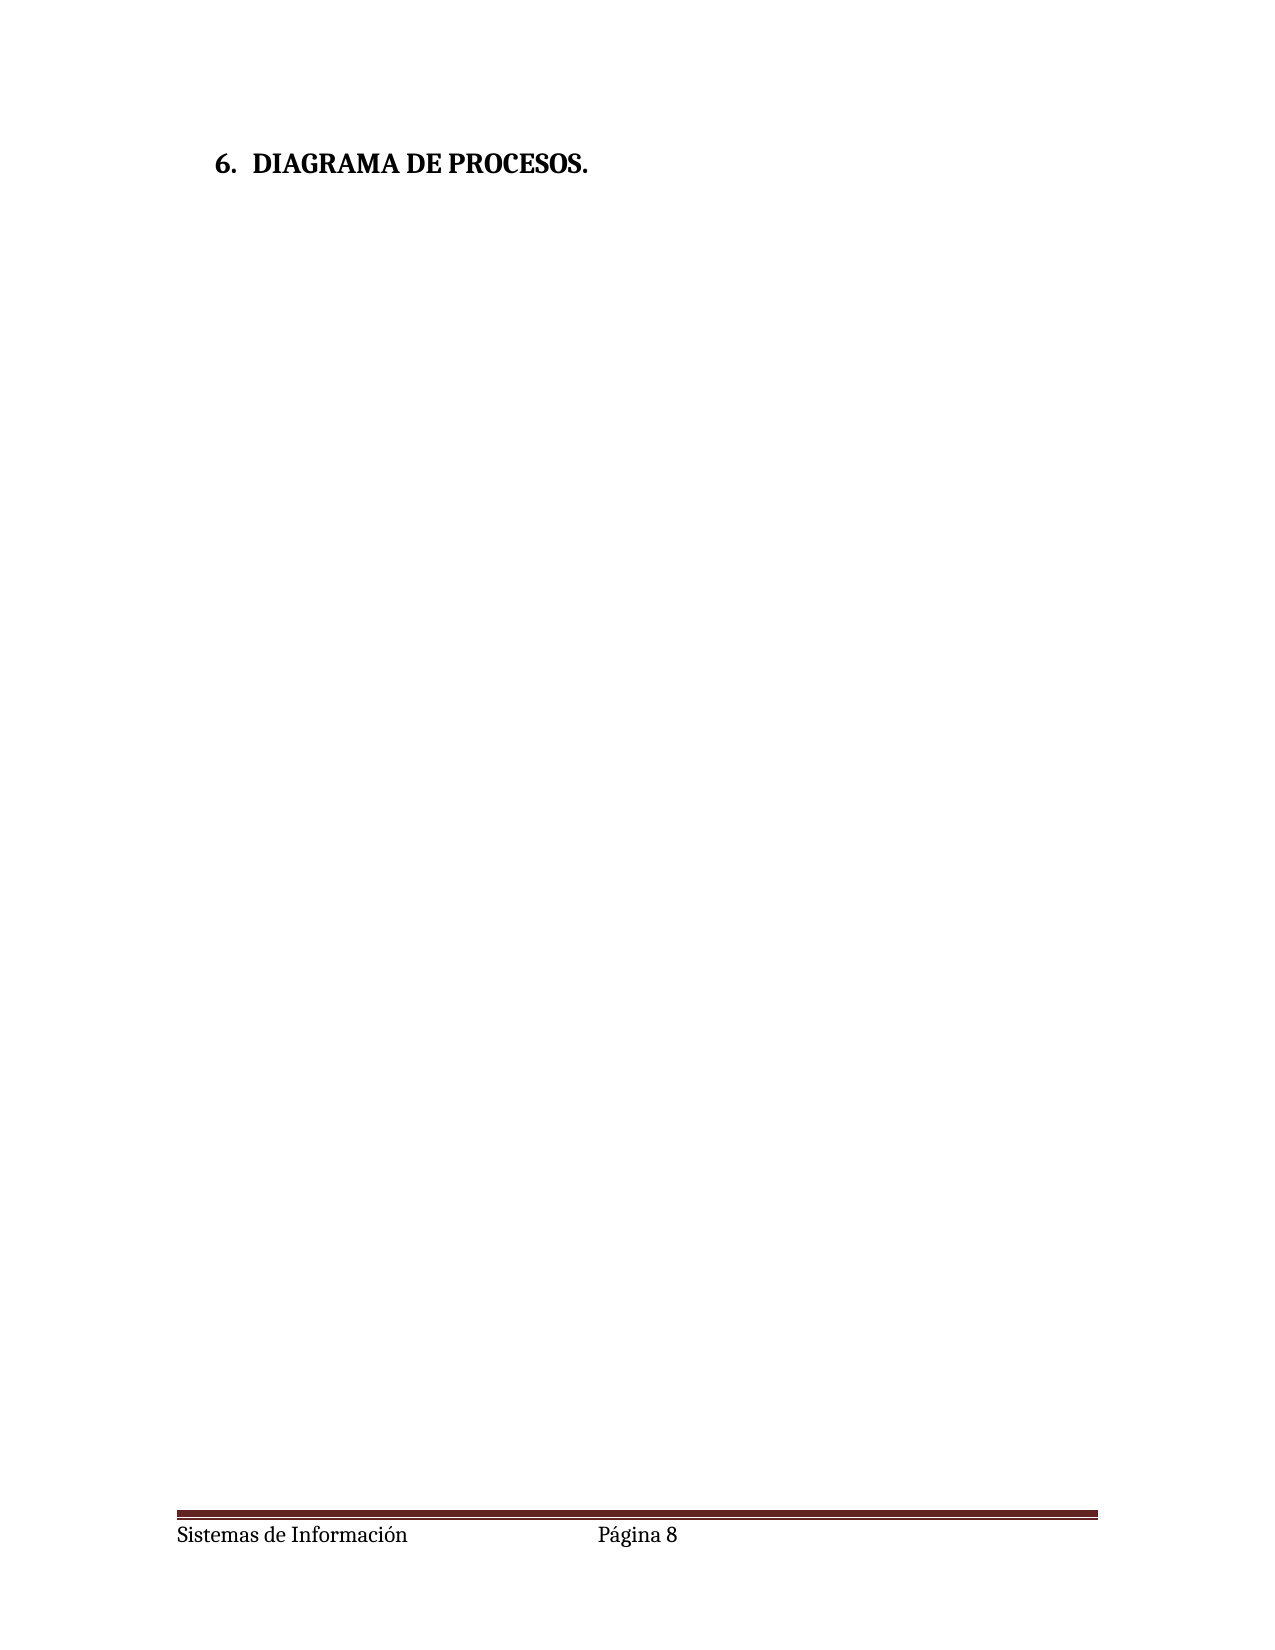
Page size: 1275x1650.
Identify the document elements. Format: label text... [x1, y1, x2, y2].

subtitle DIAGRAMA DE PROCESOS. [215, 148, 1098, 181]
